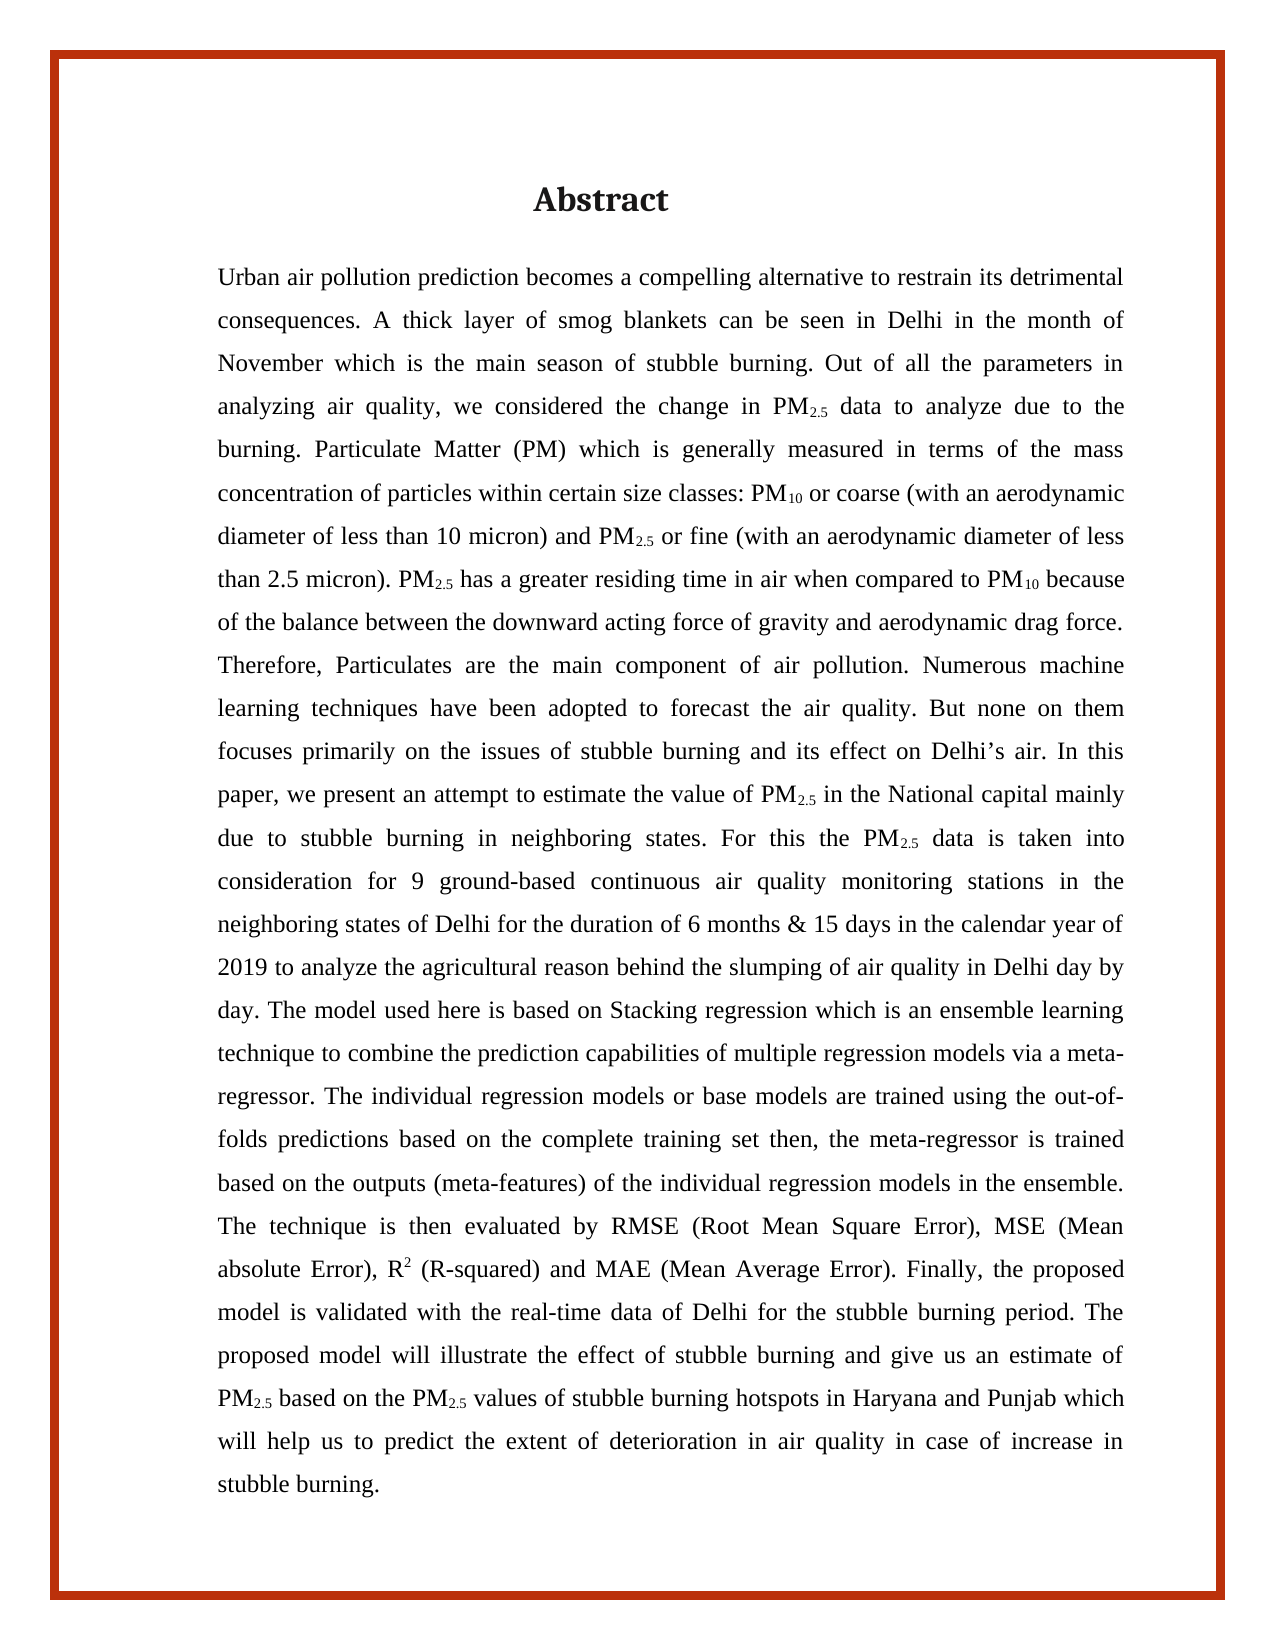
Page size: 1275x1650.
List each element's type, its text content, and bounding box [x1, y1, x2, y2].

subtitle Abstract [217, 180, 1100, 221]
text Urban air pollution prediction becomes a compelling alternative to restrain its detrimental consequences. A thick layer of smog blankets can be seen in Delhi in the month of November which is the main season of stubble burning. Out of all the parameters in analyzing air quality, we considered the change in PM2.5 data to analyze due to the burning. Particulate Matter (PM) which is generally measured in terms of the mass concentration of particles within certain size classes: PM10 or coarse (with an aerodynamic diameter of less than 10 micron) and PM2.5 or fine (with an aerodynamic diameter of less than 2.5 micron). PM2.5 has a greater residing time in air when compared to PM10 because of the balance between the downward acting force of gravity and aerodynamic drag force. Therefore, Particulates are the main component of air pollution. Numerous machine learning techniques have been adopted to forecast the air quality. But none on them focuses primarily on the issues of stubble burning and its effect on Delhi’s air. In this paper, we present an attempt to estimate the value of PM2.5 in the National capital mainly due to stubble burning in neighboring states. For this the PM2.5 data is taken into consideration for 9 ground-based continuous air quality monitoring stations in the neighboring states of Delhi for the duration of 6 months & 15 days in the calendar year of 2019 to analyze the agricultural reason behind the slumping of air quality in Delhi day by day. The model used here is based on Stacking regression which is an ensemble learning technique to combine the prediction capabilities of multiple regression models via a meta-regressor. The individual regression models or base models are trained using the out-of-folds predictions based on the complete training set then, the meta-regressor is trained based on the outputs (meta-features) of the individual regression models in the ensemble. The technique is then evaluated by RMSE (Root Mean Square Error), MSE (Mean absolute Error), R2 (R-squared) and MAE (Mean Average Error). Finally, the proposed model is validated with the real-time data of Delhi for the stubble burning period. The proposed model will illustrate the effect of stubble burning and give us an estimate of PM2.5 based on the PM2.5 values of stubble burning hotspots in Haryana and Punjab which will help us to predict the extent of deterioration in air quality in case of increase in stubble burning. [217, 262, 1125, 1498]
